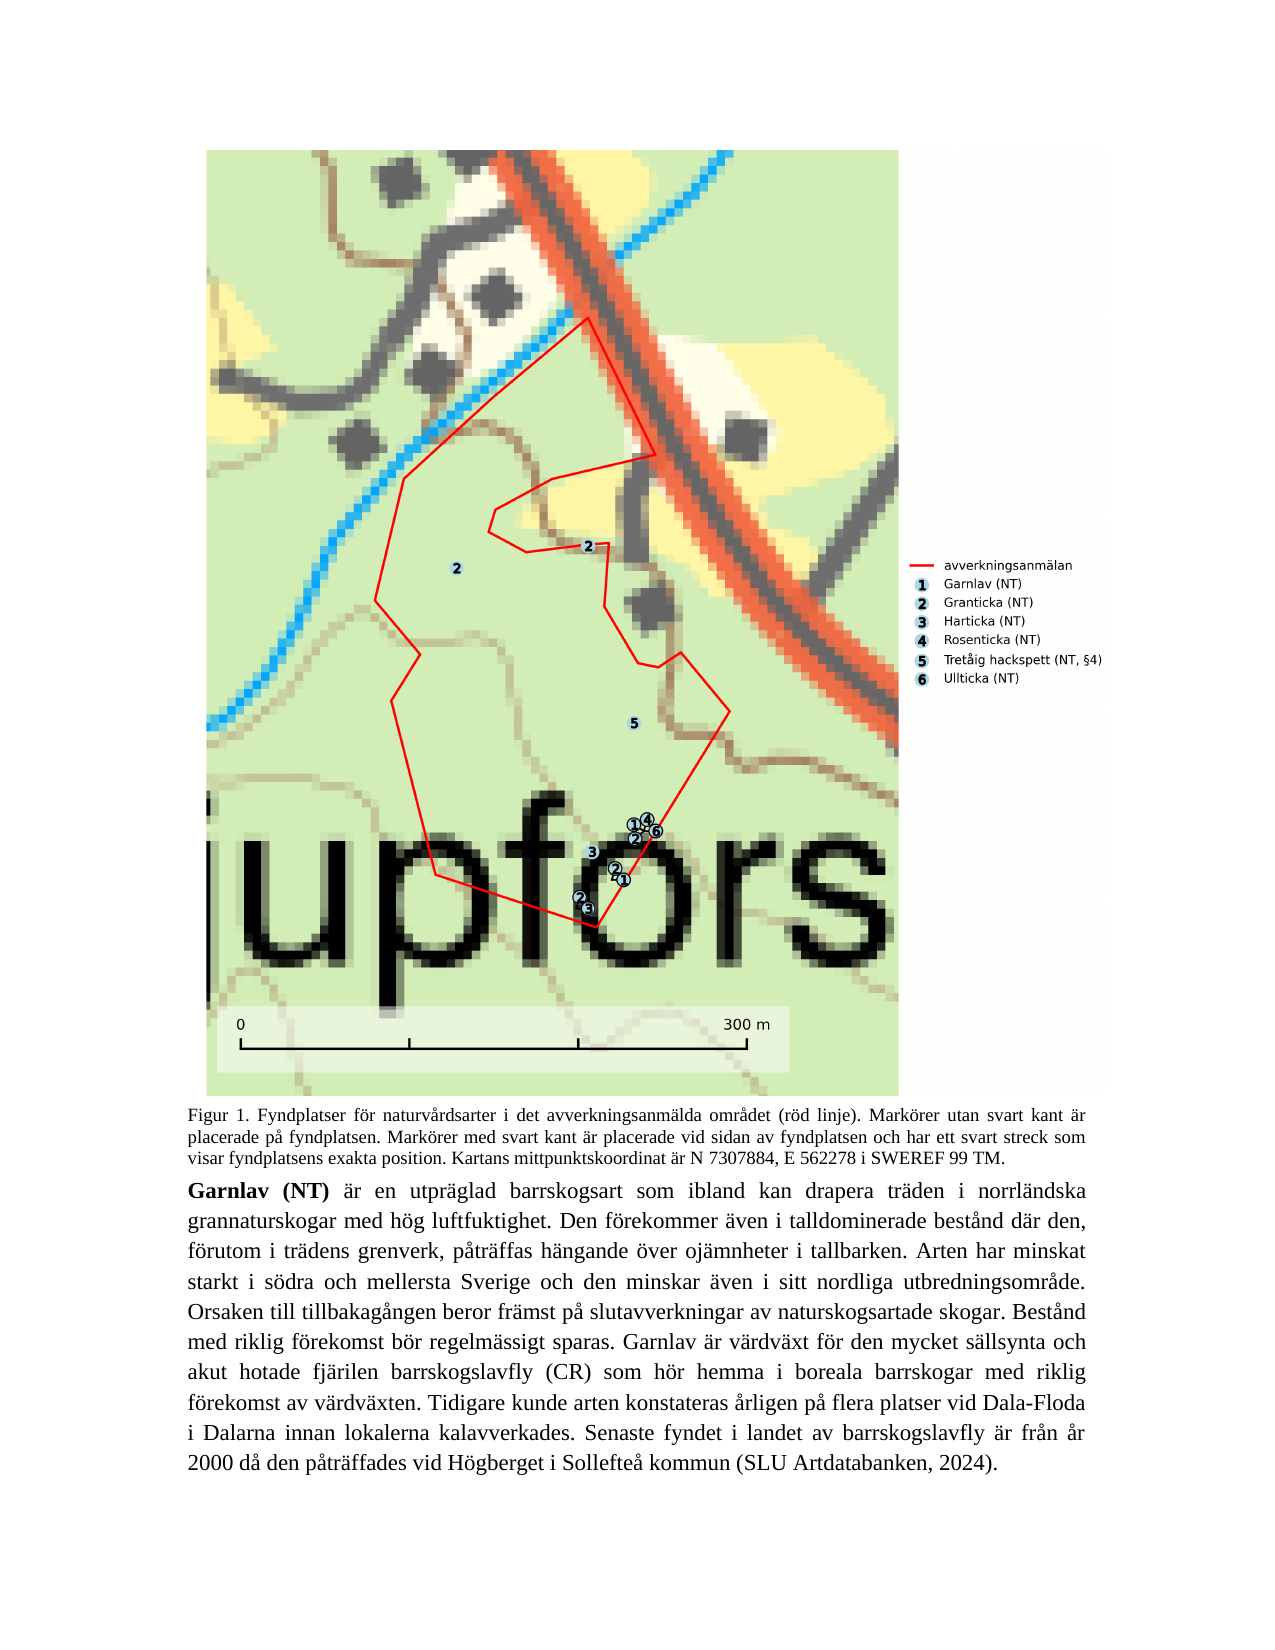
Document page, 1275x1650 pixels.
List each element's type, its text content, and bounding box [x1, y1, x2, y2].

text Figur 1. Fyndplatser för naturvårdsarter i det avverkningsanmälda området (röd linje). Markörer utan svart kant är placerade på fyndplatsen. Markörer med svart kant är placerade vid sidan av fyndplatsen och har ett svart streck som visar fyndplatsens exakta position. Kartans mittpunktskoordinat är N 7307884, E 562278 i SWEREF 99 TM. [187, 1104, 1087, 1169]
picture [206, 150, 1107, 1096]
text Garnlav (NT) är en utpräglad barrskogsart som ibland kan drapera träden i norrländska grannaturskogar med hög luftfuktighet. Den förekommer även i talldominerade bestånd där den, förutom i trädens grenverk, påträffas hängande över ojämnheter i tallbarken. Arten har minskat starkt i södra och mellersta Sverige och den minskar även i sitt nordliga utbredningsområde. Orsaken till tillbakagången beror främst på slutavverkningar av naturskogsartade skogar. Bestånd med riklig förekomst bör regelmässigt sparas. Garnlav är värdväxt för den mycket sällsynta och akut hotade fjärilen barrskogslavfly (CR) som hör hemma i boreala barrskogar med riklig förekomst av värdväxten. Tidigare kunde arten konstateras årligen på flera platser vid Dala-Floda i Dalarna innan lokalerna kalavverkades. Senaste fyndet i landet av barrskogslavfly är från år 2000 då den påträffades vid Högberget i Sollefteå kommun (SLU Artdatabanken, 2024). [187, 1177, 1087, 1475]
